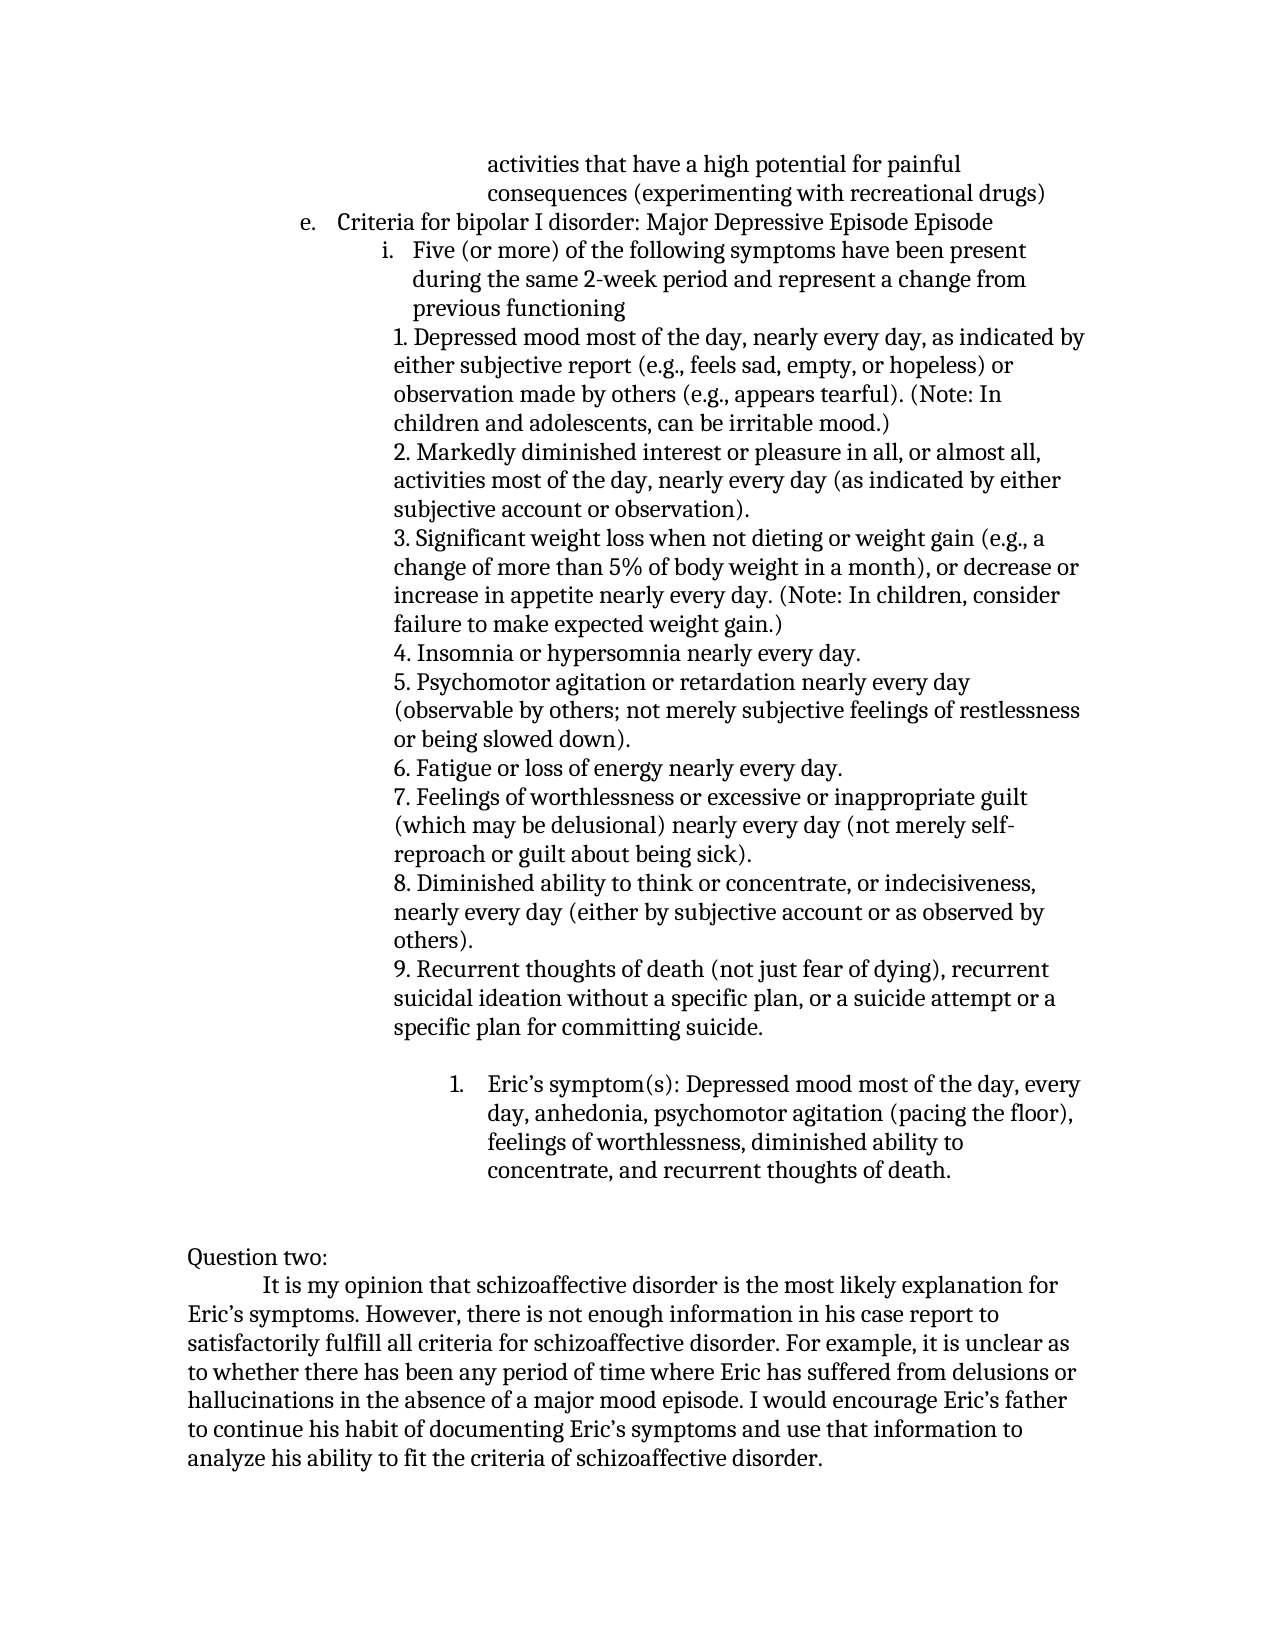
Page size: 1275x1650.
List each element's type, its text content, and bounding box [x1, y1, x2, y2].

text 1. Depressed mood most of the day, nearly every day, as indicated by either subjective report (e.g., feels sad, empty, or hopeless) or observation made by others (e.g., appears tearful). (Note: In children and adolescents, can be irritable mood.) [394, 322, 1087, 437]
list Criteria for bipolar I disorder: Major Depressive Episode Episode [300, 207, 1087, 236]
text 7. Feelings of worthlessness or excessive or inappropriate guilt (which may be delusional) nearly every day (not merely self-reproach or guilt about being sick). [394, 782, 1087, 869]
text 5. Psychomotor agitation or retardation nearly every day (observable by others; not merely subjective feelings of restlessness or being slowed down). [394, 667, 1087, 754]
text 9. Recurrent thoughts of death (not just fear of dying), recurrent suicidal ideation without a specific plan, or a suicide attempt or a specific plan for committing suicide. [394, 955, 1087, 1041]
text 8. Diminished ability to think or concentrate, or indecisiveness, nearly every day (either by subjective account or as observed by others). [394, 869, 1087, 955]
list Eric’s symptom(s): Depressed mood most of the day, every day, anhedonia, psychomotor agitation (pacing the floor), feelings of worthlessness, diminished ability to concentrate, and recurrent thoughts of death. [450, 1070, 1087, 1185]
text Question two: [187, 1242, 1087, 1271]
text 2. Markedly diminished interest or pleasure in all, or almost all, activities most of the day, nearly every day (as indicated by either subjective account or observation). [394, 437, 1087, 524]
text 4. Insomnia or hypersomnia nearly every day. [394, 639, 1087, 667]
text 3. Significant weight loss when not dieting or weight gain (e.g., a change of more than 5% of body weight in a month), or decrease or increase in appetite nearly every day. (Note: In children, consider failure to make expected weight gain.) [394, 524, 1087, 639]
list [450, 150, 1087, 207]
text 6. Fatigue or loss of energy nearly every day. [394, 754, 1087, 782]
text It is my opinion that schizoaffective disorder is the most likely explanation for Eric’s symptoms. However, there is not enough information in his case report to satisfactorily fulfill all criteria for schizoaffective disorder. For example, it is unclear as to whether there has been any period of time where Eric has suffered from delusions or hallucinations in the absence of a major mood episode. I would encourage Eric’s father to continue his habit of documenting Eric’s symptoms and use that information to analyze his ability to fit the criteria of schizoaffective disorder. [187, 1271, 1087, 1472]
list Five (or more) of the following symptoms have been present during the same 2-week period and represent a change from previous functioning [394, 236, 1087, 322]
